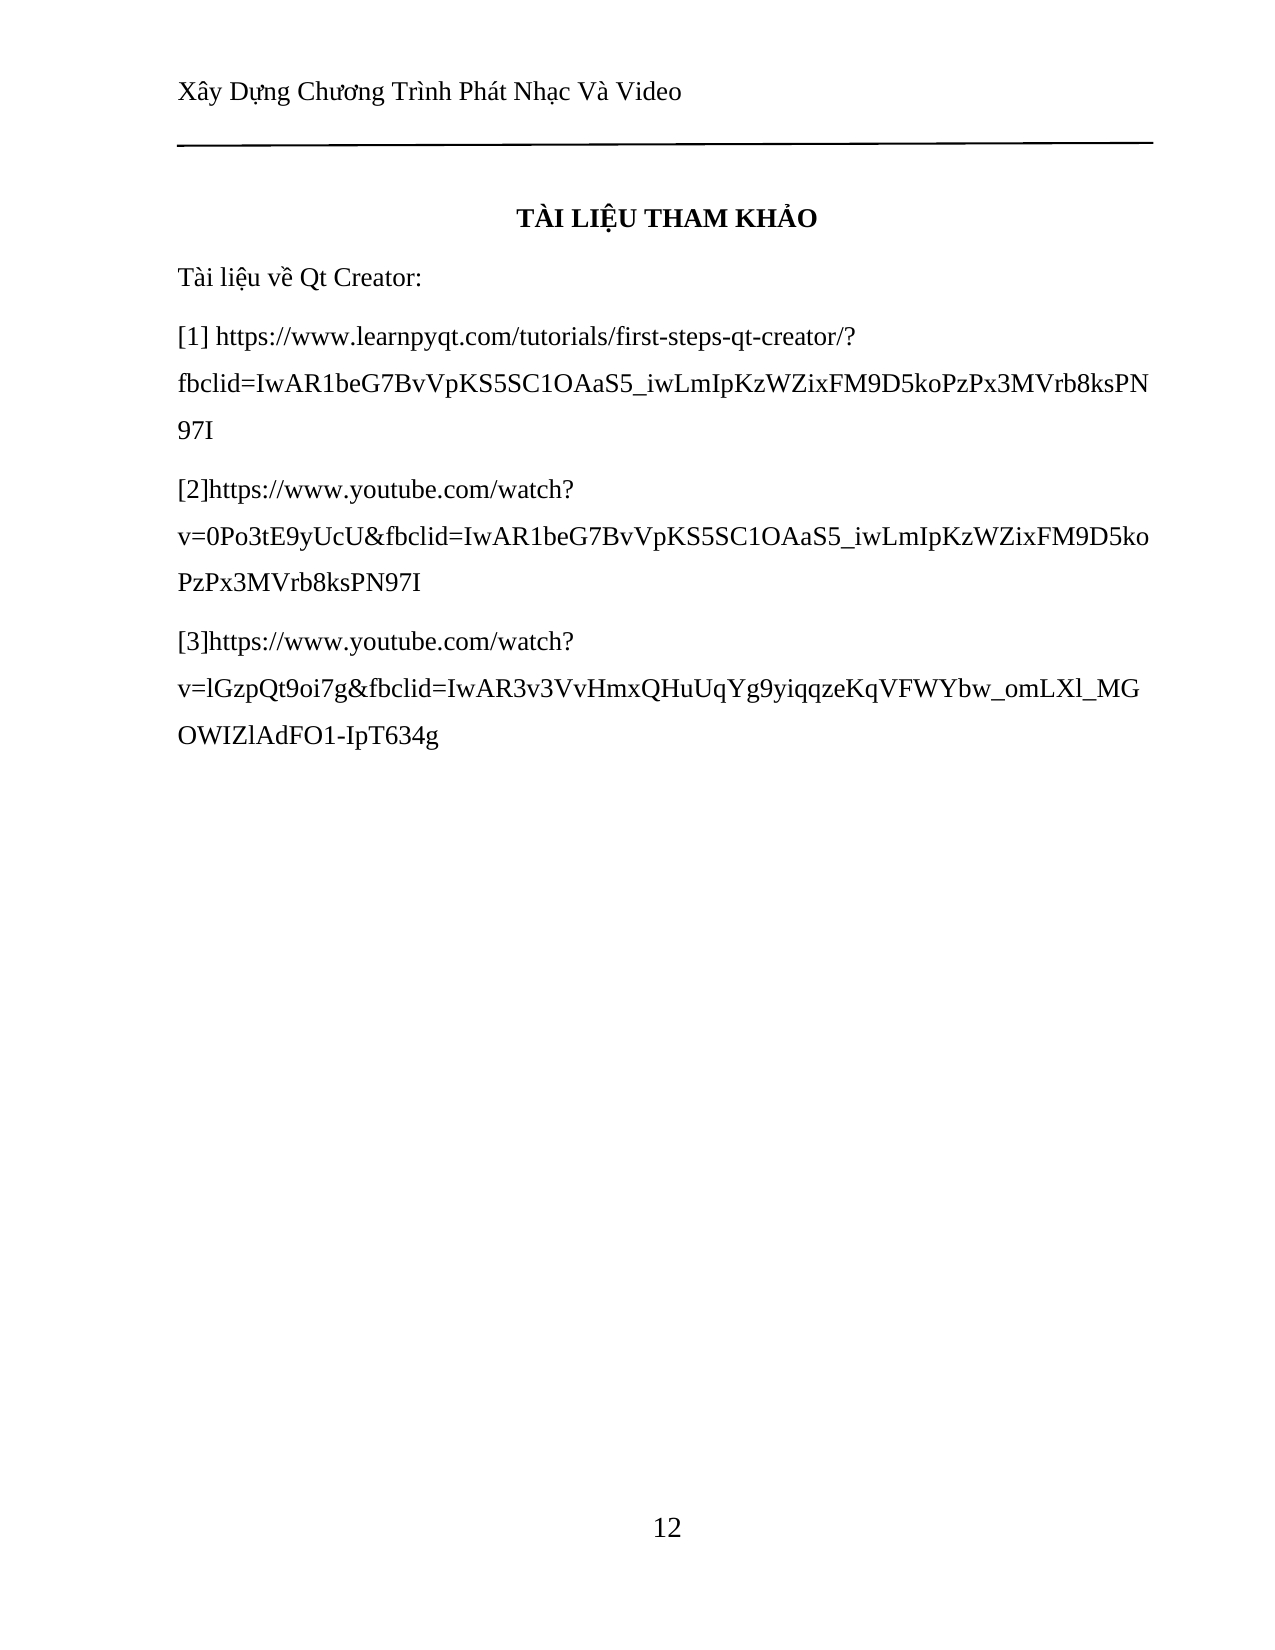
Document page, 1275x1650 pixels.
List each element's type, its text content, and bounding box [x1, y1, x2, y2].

text [1] https://www.learnpyqt.com/tutorials/first-steps-qt-creator/?fbclid=IwAR1beG7BvVpKS5SC1OAaS5_iwLmIpKzWZixFM9D5koPzPx3MVrb8ksPN97I [177, 321, 1157, 445]
text Tài liệu về Qt Creator: [177, 261, 1157, 292]
subtitle TÀI LIỆU THAM KHẢO [177, 202, 1157, 233]
text [3]https://www.youtube.com/watch?v=lGzpQt9oi7g&fbclid=IwAR3v3VvHmxQHuUqYg9yiqqzeKqVFWYbw_omLXl_MGOWIZlAdFO1-IpT634g [177, 626, 1157, 750]
text [2]https://www.youtube.com/watch?v=0Po3tE9yUcU&fbclid=IwAR1beG7BvVpKS5SC1OAaS5_iwLmIpKzWZixFM9D5koPzPx3MVrb8ksPN97I [177, 473, 1157, 597]
